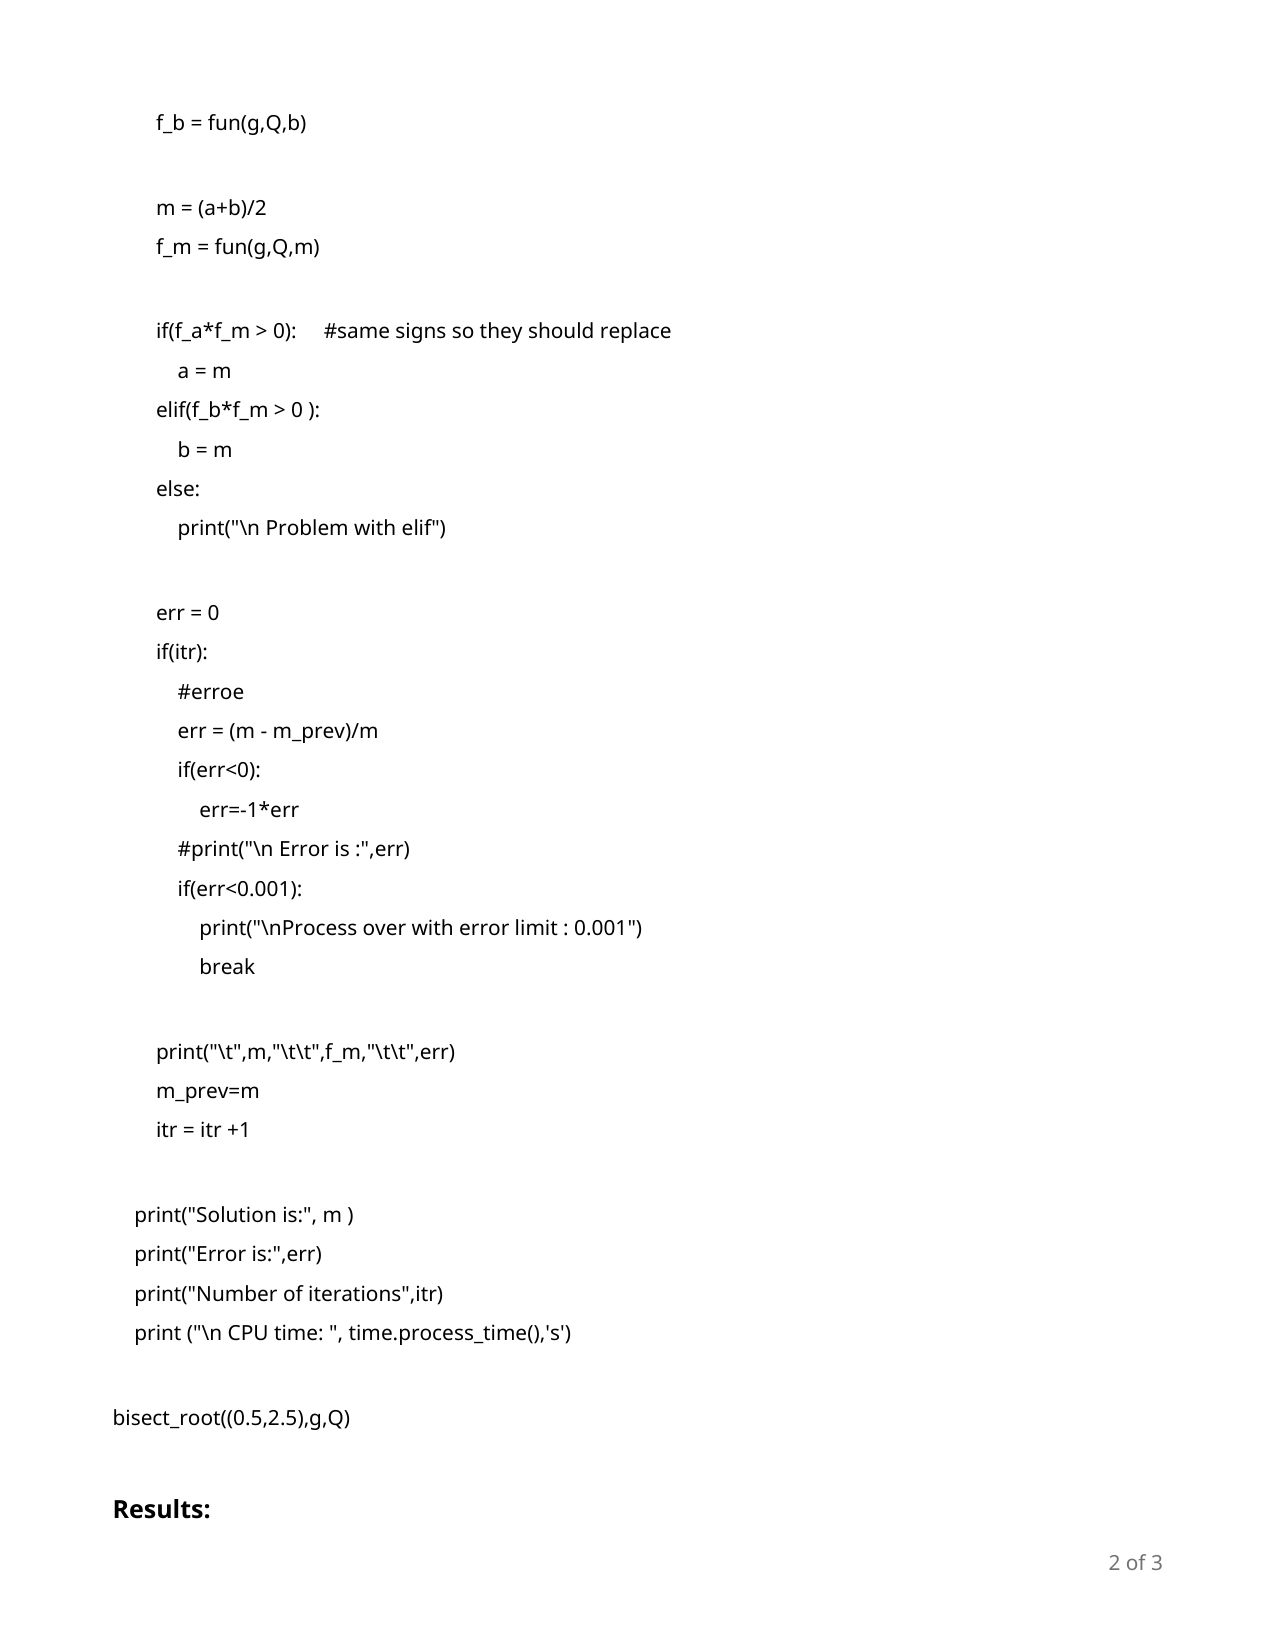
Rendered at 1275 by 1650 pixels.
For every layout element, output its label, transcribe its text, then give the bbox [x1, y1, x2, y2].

text err = 0 [112, 602, 1162, 625]
text print("\t",m,"\t\t",f_m,"\t\t",err) [112, 1041, 1162, 1064]
text f_b = fun(g,Q,b) [112, 112, 1162, 135]
text if(err<0.001): [112, 878, 1162, 901]
text err = (m - m_prev)/m [112, 720, 1162, 743]
text if(itr): [112, 642, 1162, 664]
text break [112, 957, 1162, 979]
text m = (a+b)/2 [112, 197, 1162, 220]
text a = m [112, 360, 1162, 383]
text bisect_root((0.5,2.5),g,Q) [112, 1407, 1162, 1429]
text Results: [112, 1491, 1162, 1525]
text if(f_a*f_m > 0): #same signs so they should replace [112, 321, 1162, 343]
text print("\n Problem with elif") [112, 518, 1162, 540]
text else: [112, 478, 1162, 501]
text elif(f_b*f_m > 0 ): [112, 399, 1162, 422]
text itr = itr +1 [112, 1120, 1162, 1142]
text b = m [112, 439, 1162, 462]
text #erroe [112, 681, 1162, 704]
text err=-1*err [112, 799, 1162, 822]
text print("Error is:",err) [112, 1244, 1162, 1266]
text print("Solution is:", m ) [112, 1204, 1162, 1227]
text print ("\n CPU time: ", time.process_time(),'s') [112, 1322, 1162, 1345]
text m_prev=m [112, 1080, 1162, 1103]
text #print("\n Error is :",err) [112, 838, 1162, 861]
text print("\nProcess over with error limit : 0.001") [112, 917, 1162, 940]
text f_m = fun(g,Q,m) [112, 236, 1162, 259]
text print("Number of iterations",itr) [112, 1283, 1162, 1306]
text if(err<0): [112, 760, 1162, 782]
